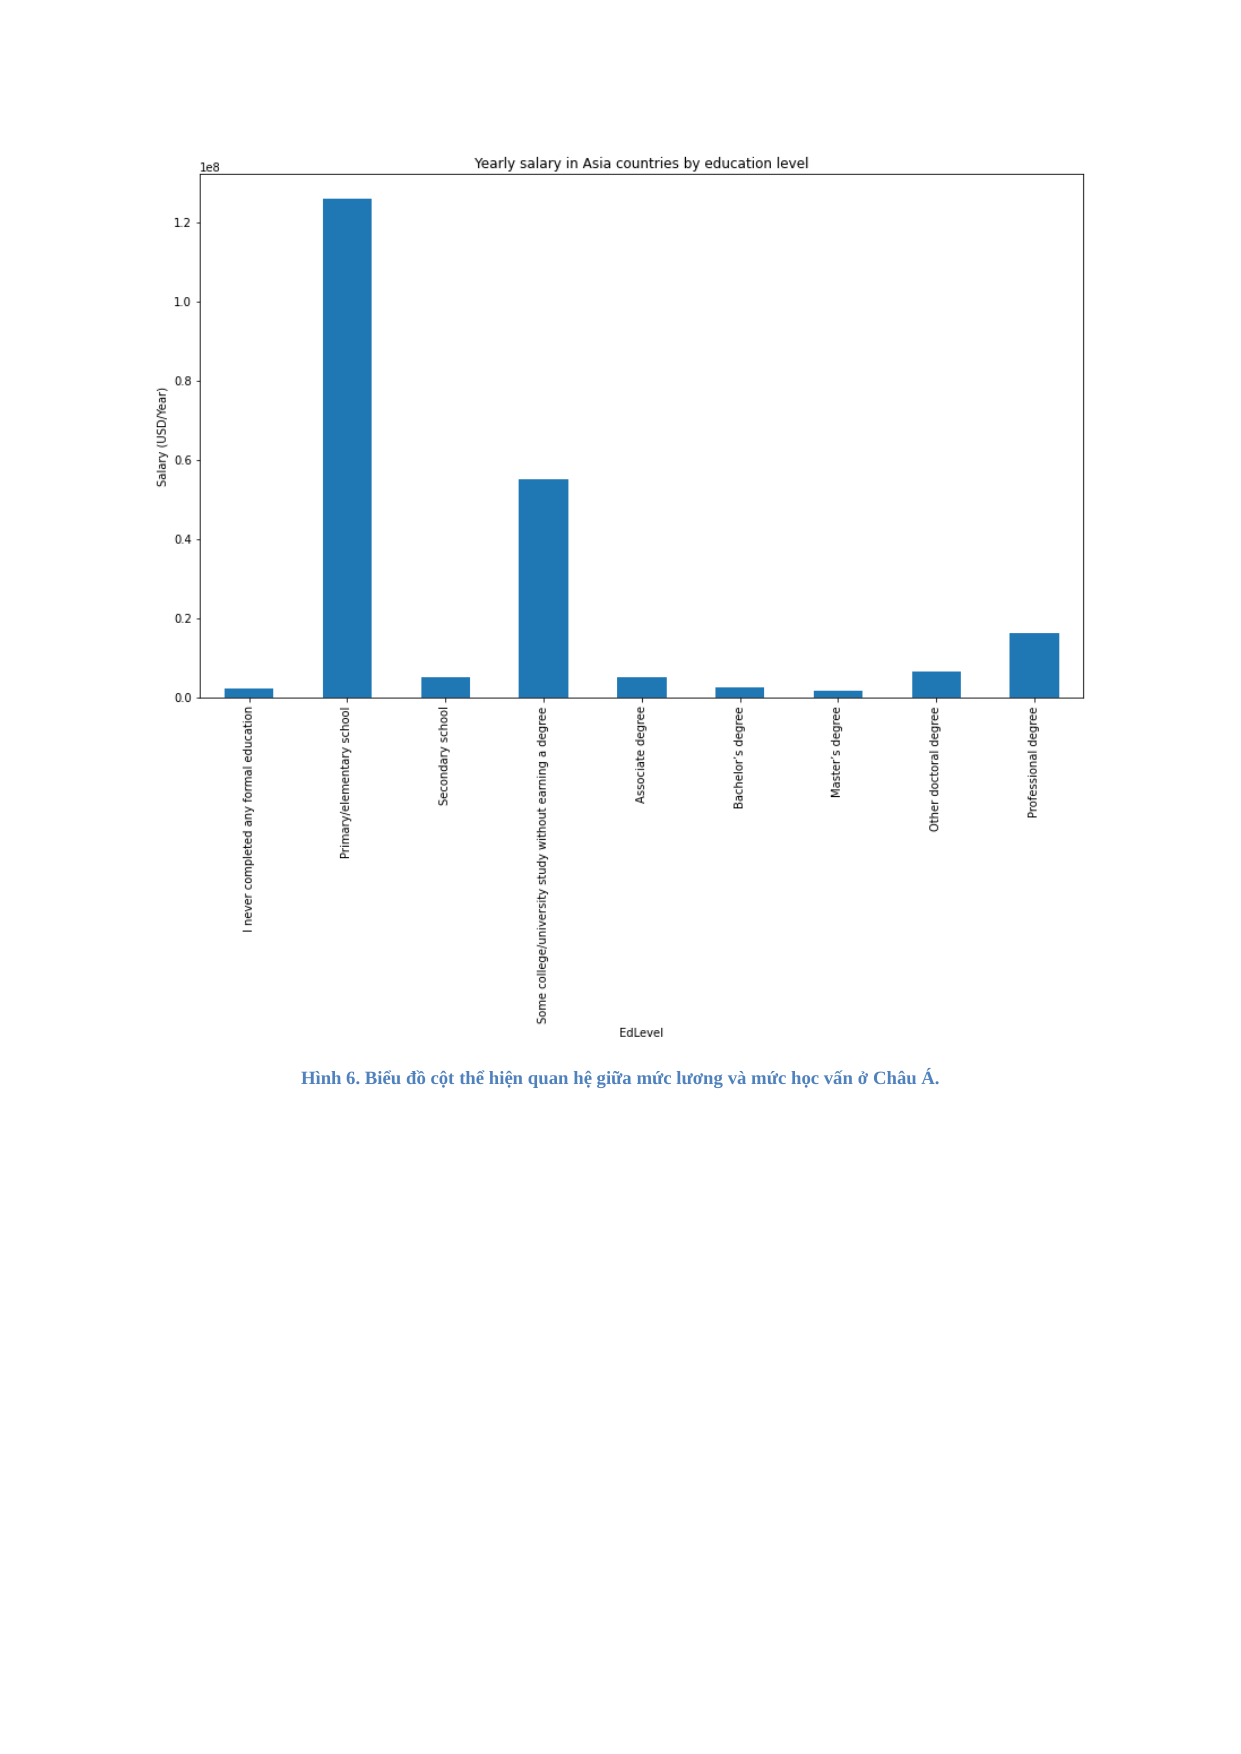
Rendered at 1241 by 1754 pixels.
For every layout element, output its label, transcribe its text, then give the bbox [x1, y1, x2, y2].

picture [150, 150, 1091, 1046]
text Hình 6. Biểu đồ cột thể hiện quan hệ giữa mức lương và mức học vấn ở Châu Á. [150, 1067, 1090, 1088]
